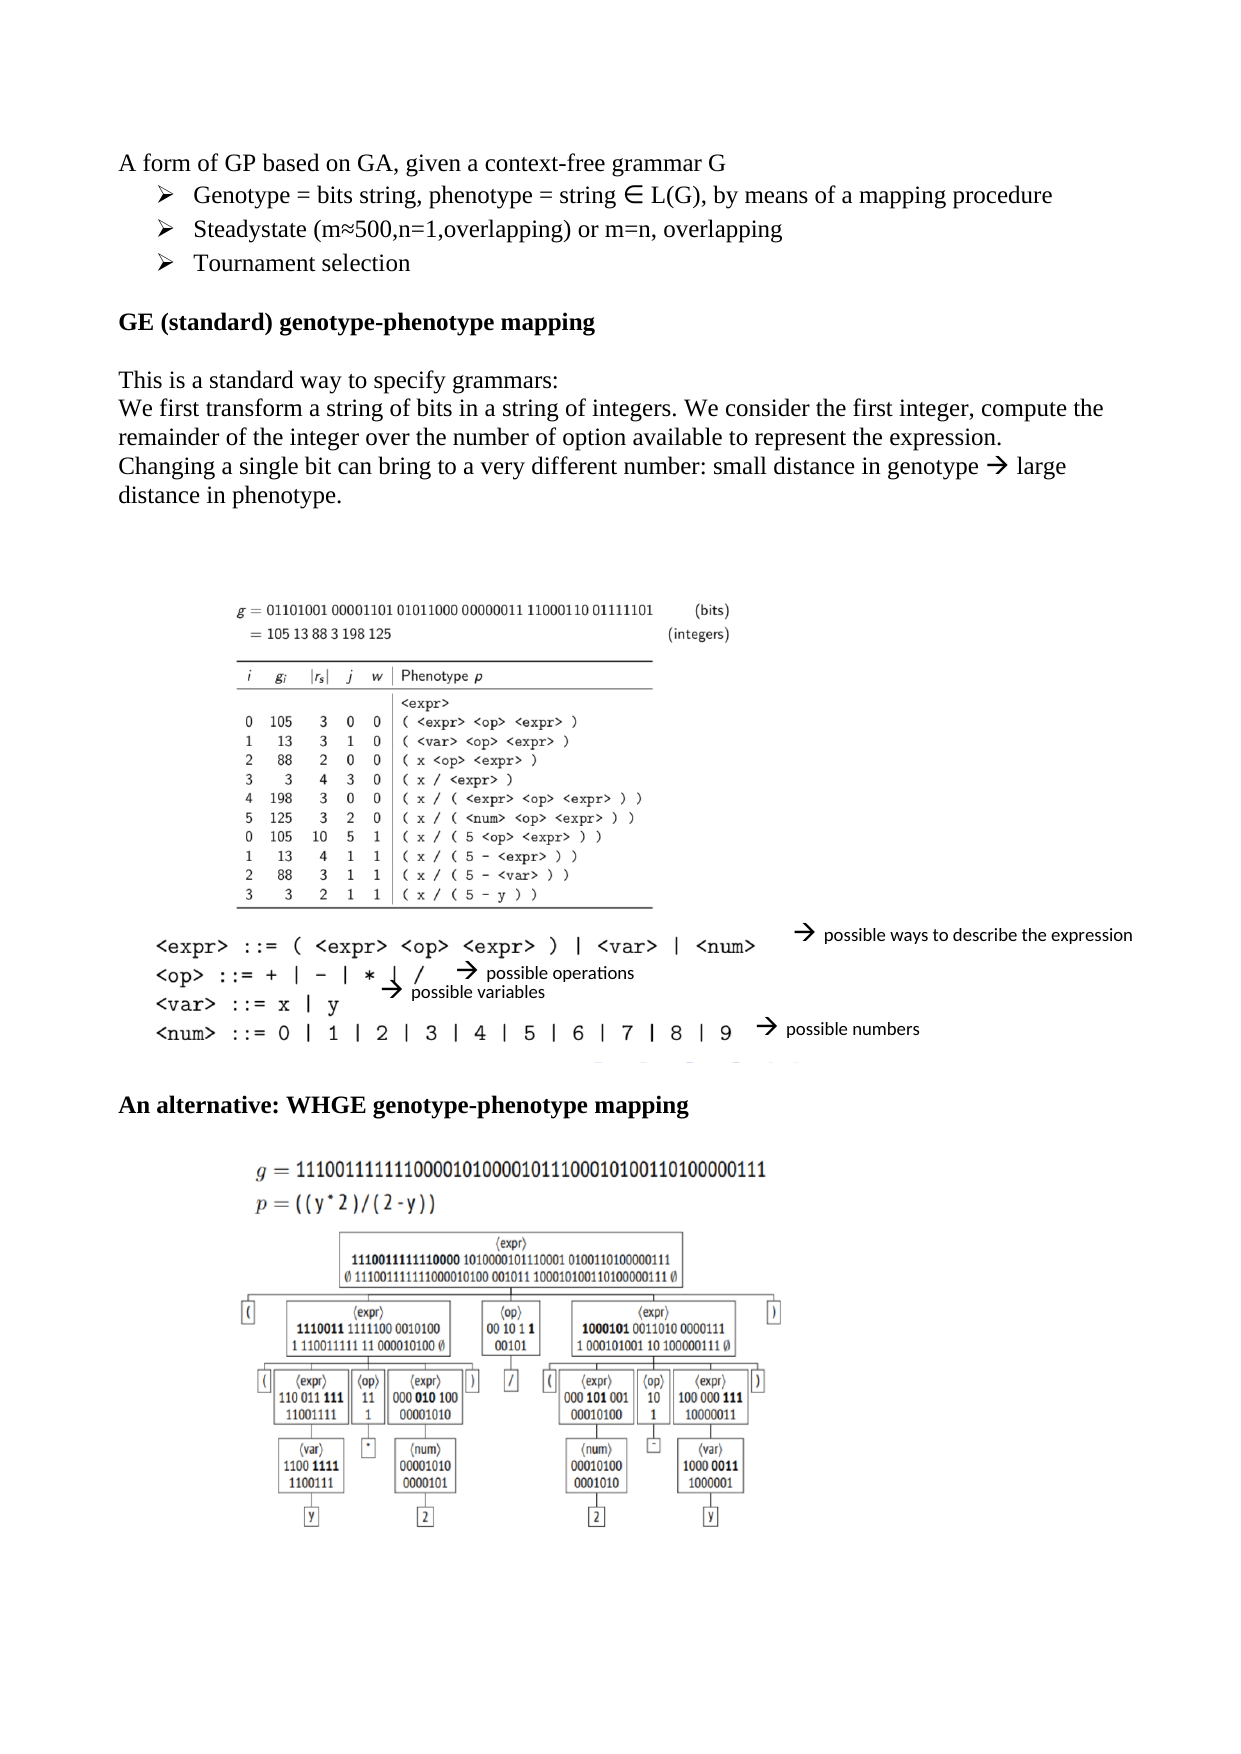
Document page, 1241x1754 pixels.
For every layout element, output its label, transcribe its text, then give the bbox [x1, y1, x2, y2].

text This is a standard way to specify grammars: [118, 365, 1122, 393]
text Changing a single bit can bring to a very different number: small distance in genotype large distance in phenotype. [118, 451, 1122, 508]
picture [118, 1148, 890, 1554]
list Tournament selection [156, 244, 1122, 278]
list Genotype = bits string, phenotype = string ∈ L(G), by means of a mapping procedure [156, 176, 1122, 210]
text We first transform a string of bits in a string of integers. We consider the first integer, compute the remainder of the integer over the number of option available to represent the expression. [118, 393, 1122, 451]
text GE (standard) genotype-phenotype mapping [118, 307, 1122, 336]
picture [139, 580, 804, 1063]
text A form of GP based on GA, given a context-free grammar G [118, 148, 1122, 176]
list Steadystate (m≈500,n=1,overlapping) or m=n, overlapping [156, 210, 1122, 244]
picture [797, 1027, 803, 1034]
text An alternative: WHGE genotype-phenotype mapping [118, 997, 1122, 1119]
